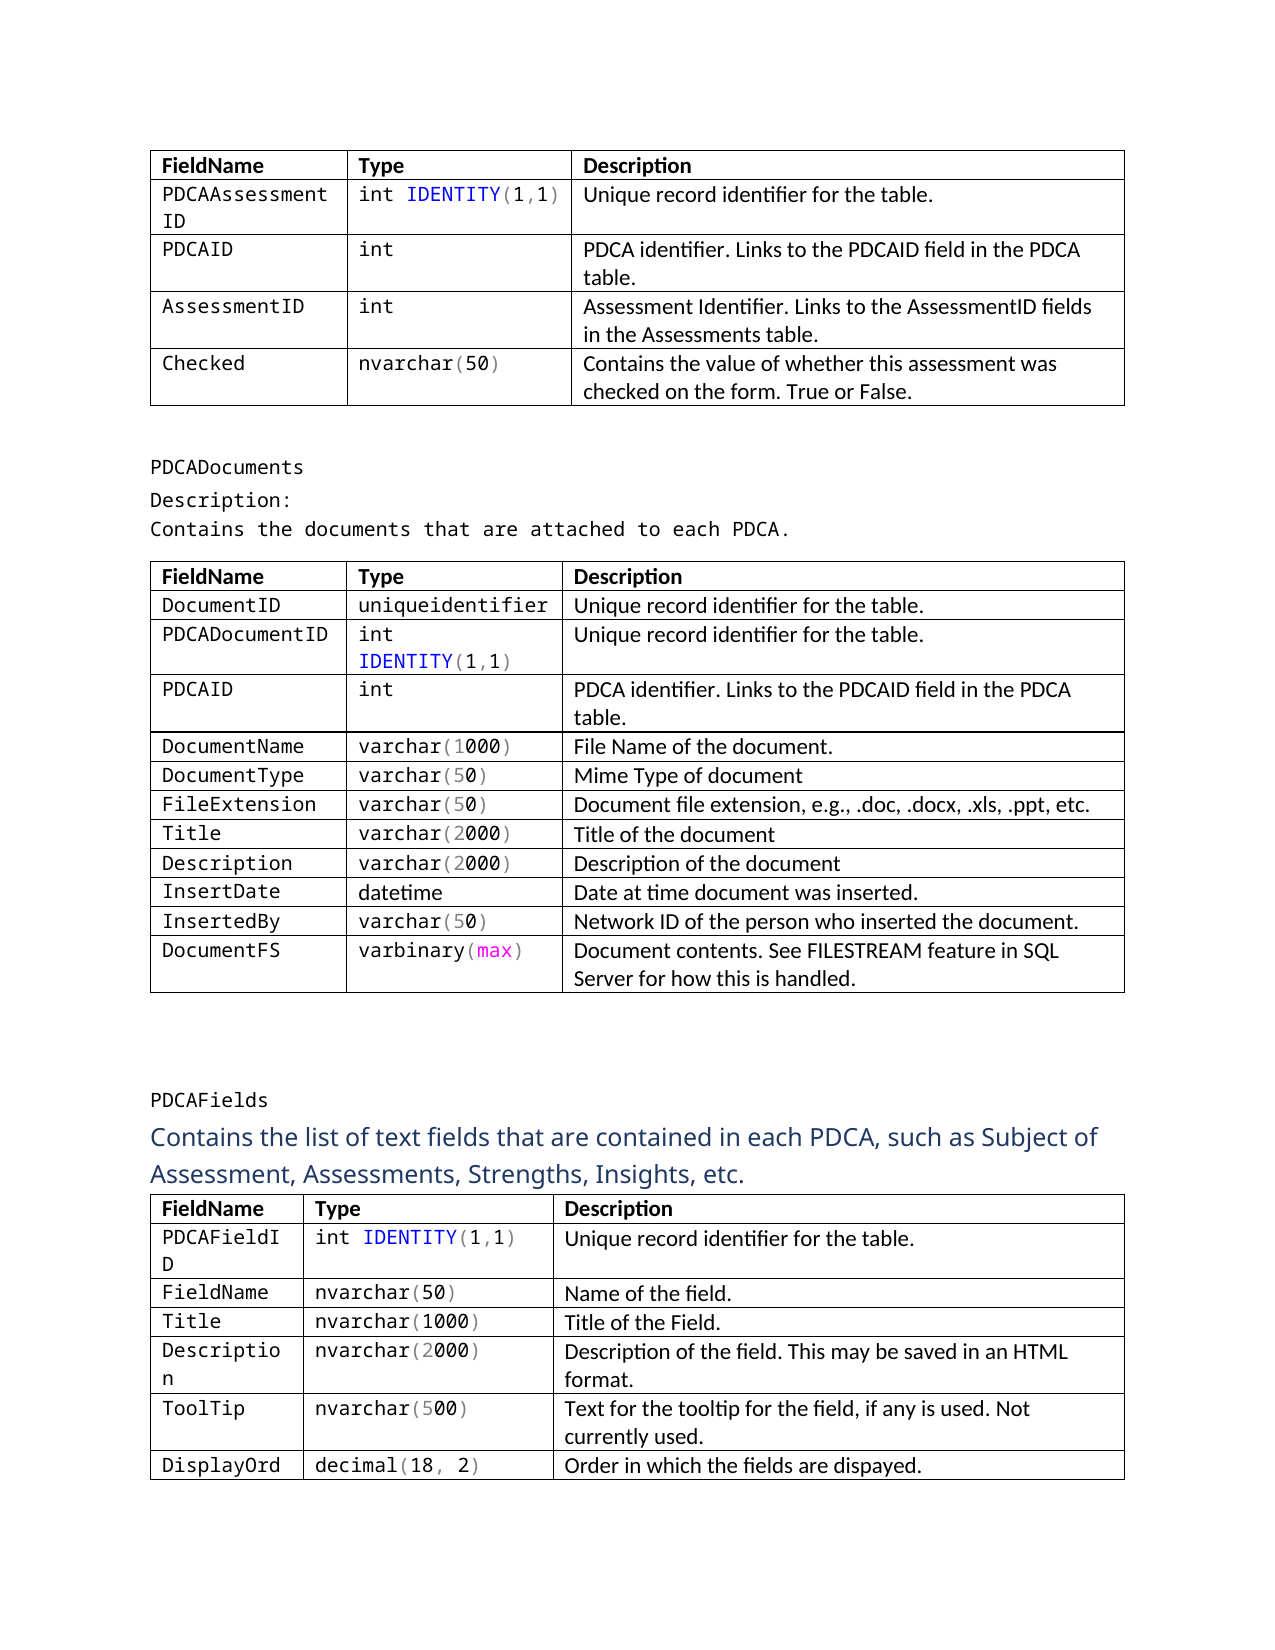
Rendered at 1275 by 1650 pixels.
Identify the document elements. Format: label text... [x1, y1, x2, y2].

table_cell Name of the field. [554, 1279, 1124, 1307]
table_cell Description [151, 1337, 303, 1393]
subtitle Description: [150, 486, 1125, 513]
table_cell PDCAID [151, 675, 346, 731]
table_cell Date at time document was inserted. [563, 878, 1124, 906]
table_cell Unique record identifier for the table. [554, 1224, 1124, 1278]
table_header Description [554, 1195, 1124, 1223]
table_cell PDCAID [151, 235, 347, 291]
table_header Description [563, 562, 1124, 590]
table_cell Unique record identifier for the table. [563, 591, 1124, 619]
table_cell DisplayOrder [151, 1451, 303, 1479]
table_header Type [304, 1195, 553, 1223]
table_cell int IDENTITY(1,1) [304, 1224, 553, 1278]
table_cell Title [151, 820, 346, 848]
table_cell Description of the document [563, 849, 1124, 877]
table_cell int [348, 292, 571, 348]
table_cell Text for the tooltip for the field, if any is used. Not currently used. [554, 1394, 1124, 1450]
table_cell DocumentFS [151, 936, 346, 992]
table_cell DocumentName [151, 733, 346, 761]
table_cell decimal(18, 2) [304, 1451, 553, 1479]
table_cell Checked [151, 349, 347, 405]
table_cell PDCA identifier. Links to the PDCAID field in the PDCA table. [563, 675, 1124, 731]
table_cell Description [151, 849, 346, 877]
table_cell PDCADocumentID [151, 620, 346, 674]
table_cell uniqueidentifier [347, 591, 562, 619]
table_cell nvarchar(50) [304, 1279, 553, 1307]
table_cell Title of the Field. [554, 1308, 1124, 1336]
table_cell nvarchar(1000) [304, 1308, 553, 1336]
table_cell Title [151, 1308, 303, 1336]
table_cell File Name of the document. [563, 733, 1124, 761]
table_cell Unique record identifier for the table. [572, 180, 1124, 234]
table_cell FieldName [151, 1279, 303, 1307]
table_cell Contains the value of whether this assessment was checked on the form. True or False. [572, 349, 1124, 405]
table_header FieldName [151, 562, 346, 590]
subtitle PDCADocuments [150, 453, 1125, 480]
table_cell varchar(50) [347, 907, 562, 935]
table_cell Network ID of the person who inserted the document. [563, 907, 1124, 935]
table_cell PDCAFieldID [151, 1224, 303, 1278]
table_cell Order in which the fields are dispayed. [554, 1451, 1124, 1479]
table_cell varchar(1000) [347, 733, 562, 761]
table_cell nvarchar(500) [304, 1394, 553, 1450]
table_cell InsertDate [151, 878, 346, 906]
table_header Type [347, 562, 562, 590]
text Contains the documents that are attached to each PDCA. [150, 516, 1125, 542]
table_cell PDCAAssessmentID [151, 180, 347, 234]
table_cell DocumentID [151, 591, 346, 619]
table_cell PDCA identifier. Links to the PDCAID field in the PDCA table. [572, 235, 1124, 291]
table_cell Title of the document [563, 820, 1124, 848]
table_cell varchar(50) [347, 791, 562, 819]
table_cell varbinary(max) [347, 936, 562, 992]
table_cell AssessmentID [151, 292, 347, 348]
table_cell int [348, 235, 571, 291]
table_cell nvarchar(50) [348, 349, 571, 405]
table_cell int IDENTITY(1,1) [348, 180, 571, 234]
table_cell nvarchar(2000) [304, 1337, 553, 1393]
table_cell Unique record identifier for the table. [563, 620, 1124, 674]
table_cell varchar(2000) [347, 849, 562, 877]
subtitle PDCAFields [150, 1087, 1125, 1114]
table_cell datetime [347, 878, 562, 906]
table_cell Description of the field. This may be saved in an HTML format. [554, 1337, 1124, 1393]
table_cell Document contents. See FILESTREAM feature in SQL Server for how this is handled. [563, 936, 1124, 992]
table_header Description [572, 151, 1124, 179]
table_cell ToolTip [151, 1394, 303, 1450]
table_header FieldName [151, 1195, 303, 1223]
table_cell Document file extension, e.g., .doc, .docx, .xls, .ppt, etc. [563, 791, 1124, 819]
table_cell int [347, 675, 562, 731]
table_cell varchar(50) [347, 762, 562, 789]
table_header Type [348, 151, 571, 179]
table_cell Assessment Identifier. Links to the AssessmentID fields in the Assessments table. [572, 292, 1124, 348]
table_cell Mime Type of document [563, 762, 1124, 789]
table_cell varchar(2000) [347, 820, 562, 848]
table_header FieldName [151, 151, 347, 179]
table_cell InsertedBy [151, 907, 346, 935]
table_cell int IDENTITY(1,1) [347, 620, 562, 674]
table_cell DocumentType [151, 762, 346, 789]
subtitle Contains the list of text fields that are contained in each PDCA, such as Subject of Assessment, Assessments, Strengths, Insights, etc. [150, 1120, 1125, 1191]
table_cell FileExtension [151, 791, 346, 819]
